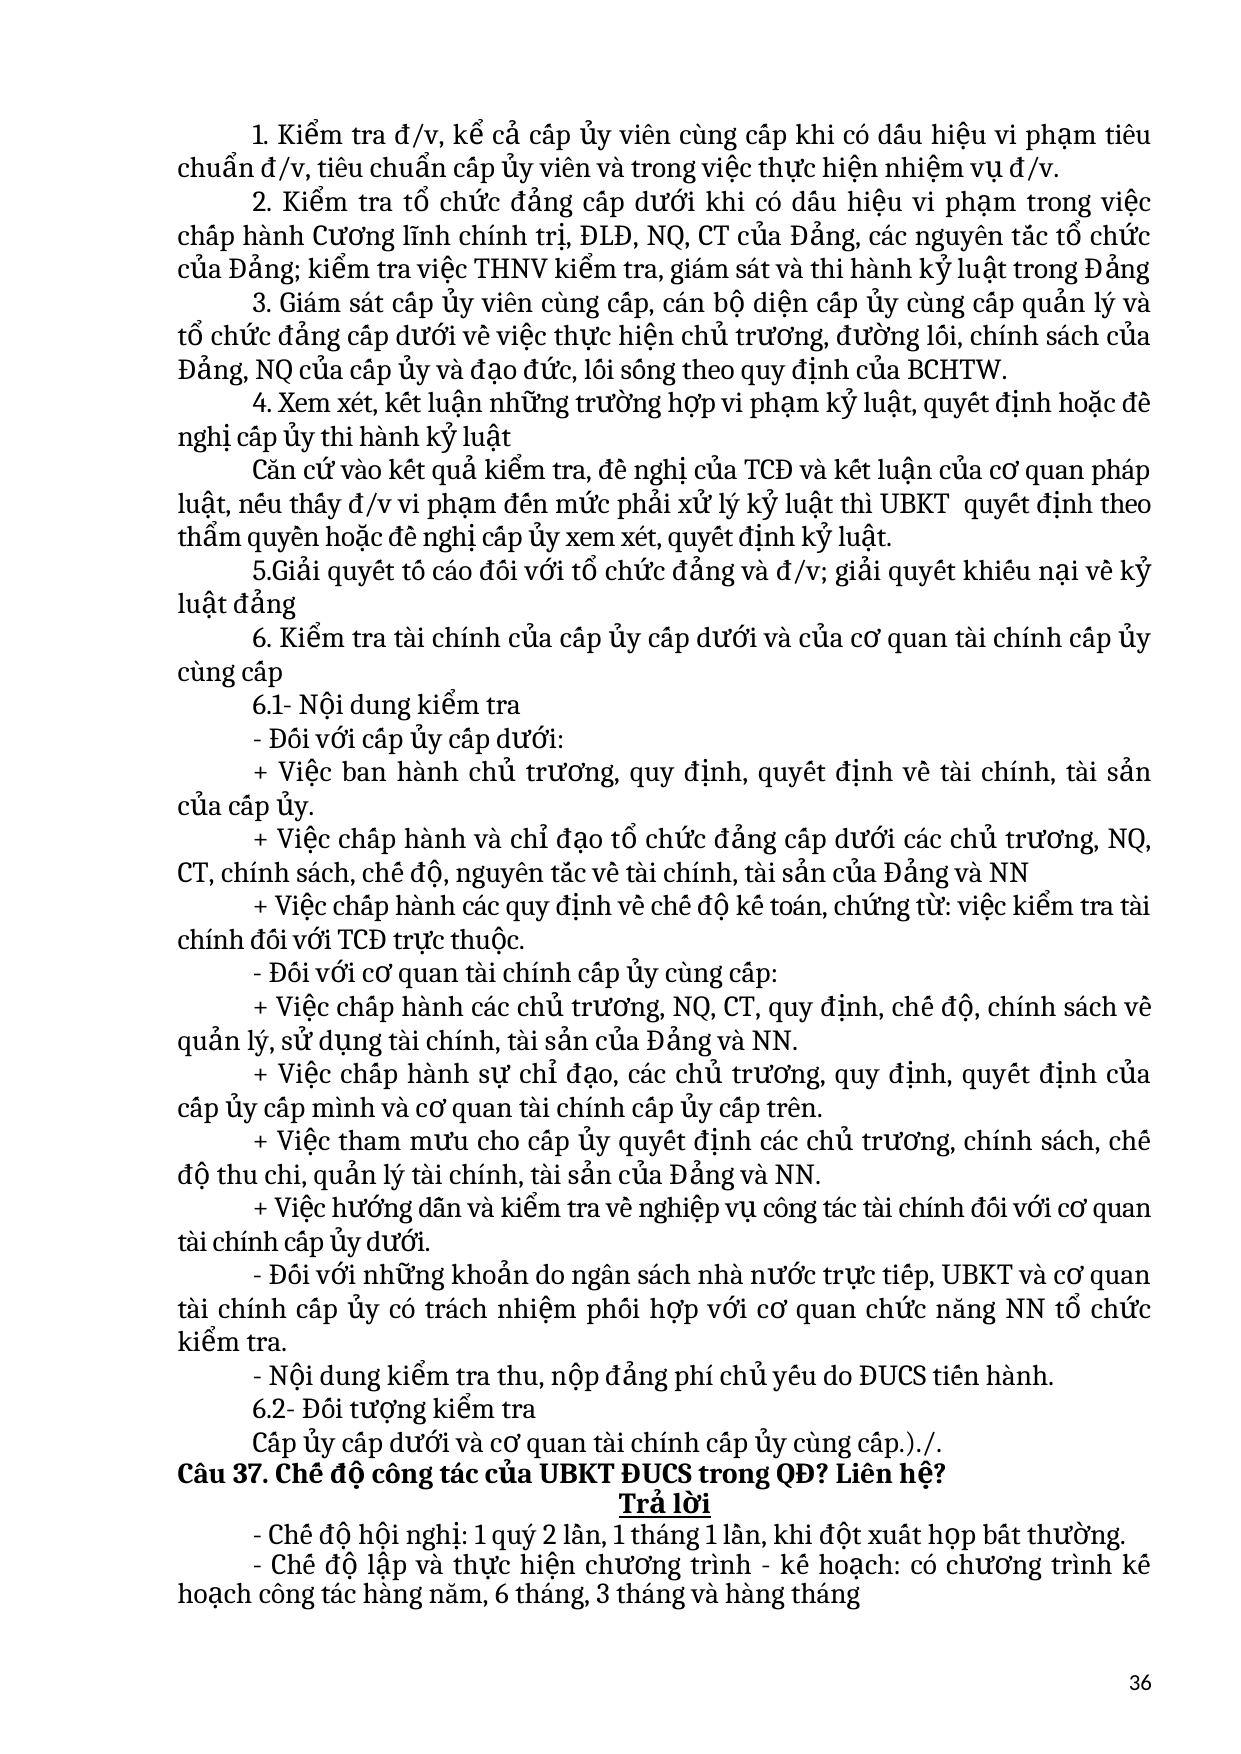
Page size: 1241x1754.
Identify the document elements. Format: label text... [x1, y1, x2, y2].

text 3. Giám sát cấp ủy viên cùng cấp, cán bộ diện cấp ủy cùng cấp quản lý và tổ chức đảng cấp dưới về việc thực hiện chủ trương, đường lối, chính sách của Đảng, NQ của cấp ủy và đạo đức, lối sống theo quy định của BCHTW. [177, 286, 1152, 386]
text Câu 37. Chế độ công tác của UBKT ĐUCS trong QĐ? Liên hệ? [177, 1460, 1152, 1490]
text - Đối với cơ quan tài chính cấp ủy cùng cấp: [177, 957, 1152, 990]
text 6. Kiểm tra tài chính của cấp ủy cấp dưới và của cơ quan tài chính cấp ủy cùng cấp [177, 621, 1152, 688]
text + Việc tham mưu cho cấp ủy quyết định các chủ trương, chính sách, chế độ thu chi, quản lý tài chính, tài sản của Đảng và NN. [177, 1124, 1152, 1191]
text + Việc chấp hành các chủ trương, NQ, CT, quy định, chế độ, chính sách về quản lý, sử dụng tài chính, tài sản của Đảng và NN. [177, 990, 1152, 1057]
text Cấp ủy cấp dưới và cơ quan tài chính cấp ủy cùng cấp.)./. [177, 1426, 1152, 1460]
text + Việc chấp hành và chỉ đạo tổ chức đảng cấp dưới các chủ trương, NQ, CT, chính sách, chế độ, nguyên tắc về tài chính, tài sản của Đảng và NN [177, 822, 1152, 889]
text 2. Kiểm tra tổ chức đảng cấp dưới khi có dấu hiệu vi phạm trong việc chấp hành Cương lĩnh chính trị, ĐLĐ, NQ, CT của Đảng, các nguyên tắc tổ chức của Đảng; kiểm tra việc THNV kiểm tra, giám sát và thi hành kỷ luật trong Đảng [177, 185, 1152, 286]
text Trả lời [177, 1490, 1152, 1520]
text 6.1- Nội dung kiểm tra [177, 688, 1152, 722]
text 1. Kiểm tra đ/v, kể cả cấp ủy viên cùng cấp khi có dấu hiệu vi phạm tiêu chuẩn đ/v, tiêu chuẩn cấp ủy viên và trong việc thực hiện nhiệm vụ đ/v. [177, 118, 1152, 185]
text Căn cứ vào kết quả kiểm tra, đề nghị của TCĐ và kết luận của cơ quan pháp luật, nếu thấy đ/v vi phạm đến mức phải xử lý kỷ luật thì UBKT quyết định theo thẩm quyền hoặc đề nghị cấp ủy xem xét, quyết định kỷ luật. [177, 453, 1152, 554]
text + Việc hướng dẫn và kiểm tra về nghiệp vụ công tác tài chính đối với cơ quan tài chính cấp ủy dưới. [177, 1191, 1152, 1258]
text - Nội dung kiểm tra thu, nộp đảng phí chủ yếu do ĐUCS tiến hành. [177, 1359, 1152, 1393]
text 5.Giải quyết tố cáo đối với tổ chức đảng và đ/v; giải quyết khiếu nại về kỷ luật đảng [177, 554, 1152, 621]
text + Việc chấp hành các quy định về chế độ kế toán, chứng từ: việc kiểm tra tài chính đối với TCĐ trực thuộc. [177, 889, 1152, 957]
text - Đối với những khoản do ngân sách nhà nước trực tiếp, UBKT và cơ quan tài chính cấp ủy có trách nhiệm phối hợp với cơ quan chức năng NN tổ chức kiểm tra. [177, 1258, 1152, 1359]
text 4. Xem xét, kết luận những trường hợp vi phạm kỷ luật, quyết định hoặc đề nghị cấp ủy thi hành kỷ luật [177, 386, 1152, 453]
text - Đối với cấp ủy cấp dưới: [177, 722, 1152, 755]
text + Việc chấp hành sự chỉ đạo, các chủ trương, quy định, quyết định của cấp ủy cấp mình và cơ quan tài chính cấp ủy cấp trên. [177, 1057, 1152, 1124]
text - Chế độ lập và thực hiện chương trình - kế hoạch: có chương trình kế hoạch công tác hàng năm, 6 tháng, 3 tháng và hàng tháng [177, 1550, 1152, 1610]
text 6.2- Đối tượng kiểm tra [177, 1393, 1152, 1426]
text - Chế độ hội nghị: 1 quý 2 lần, 1 tháng 1 lần, khi đột xuất họp bất thường. [177, 1520, 1152, 1550]
text + Việc ban hành chủ trương, quy định, quyết định về tài chính, tài sản của cấp ủy. [177, 755, 1152, 822]
